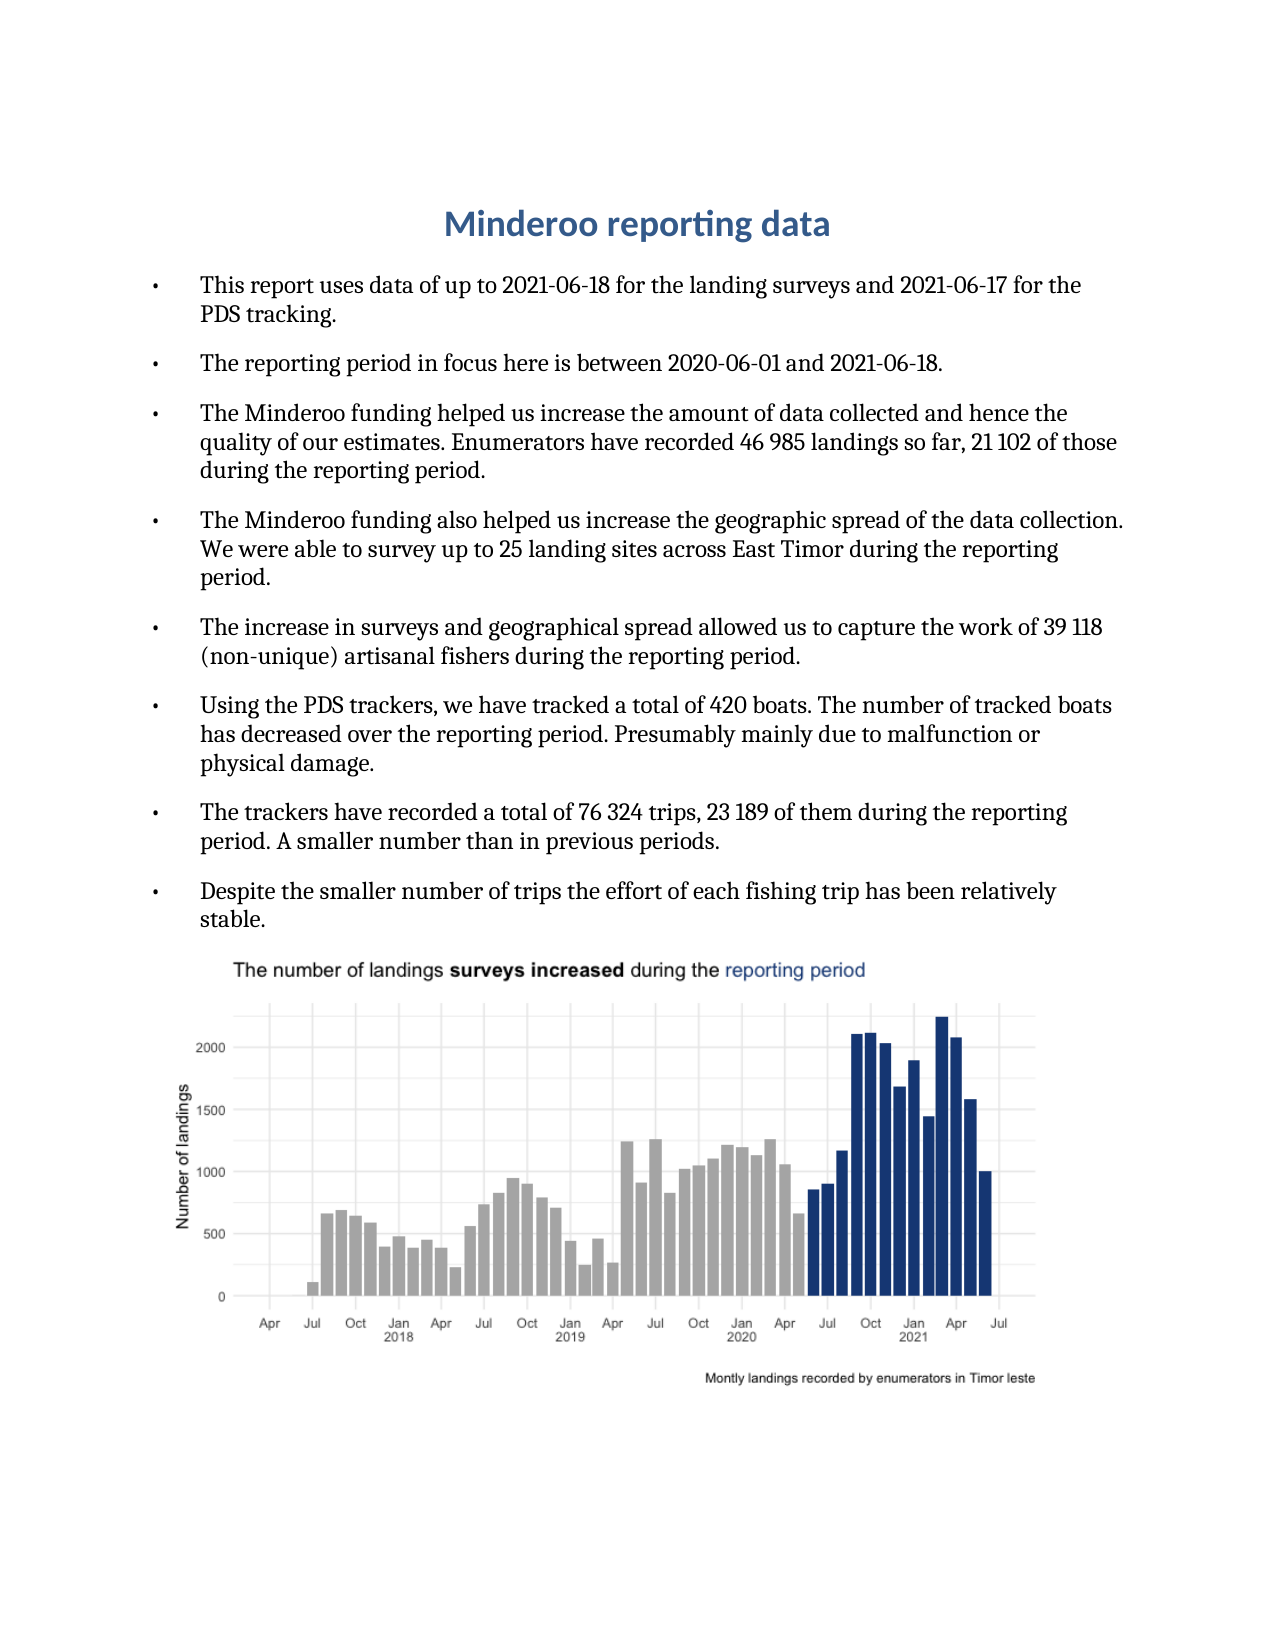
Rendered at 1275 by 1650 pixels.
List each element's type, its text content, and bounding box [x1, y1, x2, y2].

list The reporting period in focus here is between 2020-06-01 and 2021-06-18. [150, 349, 1125, 378]
title Minderoo reporting data [150, 200, 1125, 246]
list The increase in surveys and geographical spread allowed us to capture the work of 39 118 (non-unique) artisanal fishers during the reporting period. [150, 613, 1125, 670]
list This report uses data of up to 2021-06-18 for the landing surveys and 2021-06-17 for the PDS tracking. [150, 271, 1125, 328]
list The Minderoo funding helped us increase the amount of data collected and hence the quality of our estimates. Enumerators have recorded 46 985 landings so far, 21 102 of those during the reporting period. [150, 399, 1125, 485]
list Using the PDS trackers, we have tracked a total of 420 boats. The number of tracked boats has decreased over the reporting period. Presumably mainly due to malfunction or physical damage. [150, 691, 1125, 777]
list The Minderoo funding also helped us increase the geographic spread of the data collection. We were able to survey up to 25 landing sites across East Timor during the reporting period. [150, 506, 1125, 592]
list Despite the smaller number of trips the effort of each fishing trip has been relatively stable. [150, 877, 1125, 934]
list The trackers have recorded a total of 76 324 trips, 23 189 of them during the reporting period. A smaller number than in previous periods. [150, 798, 1125, 856]
picture [168, 955, 1044, 1393]
